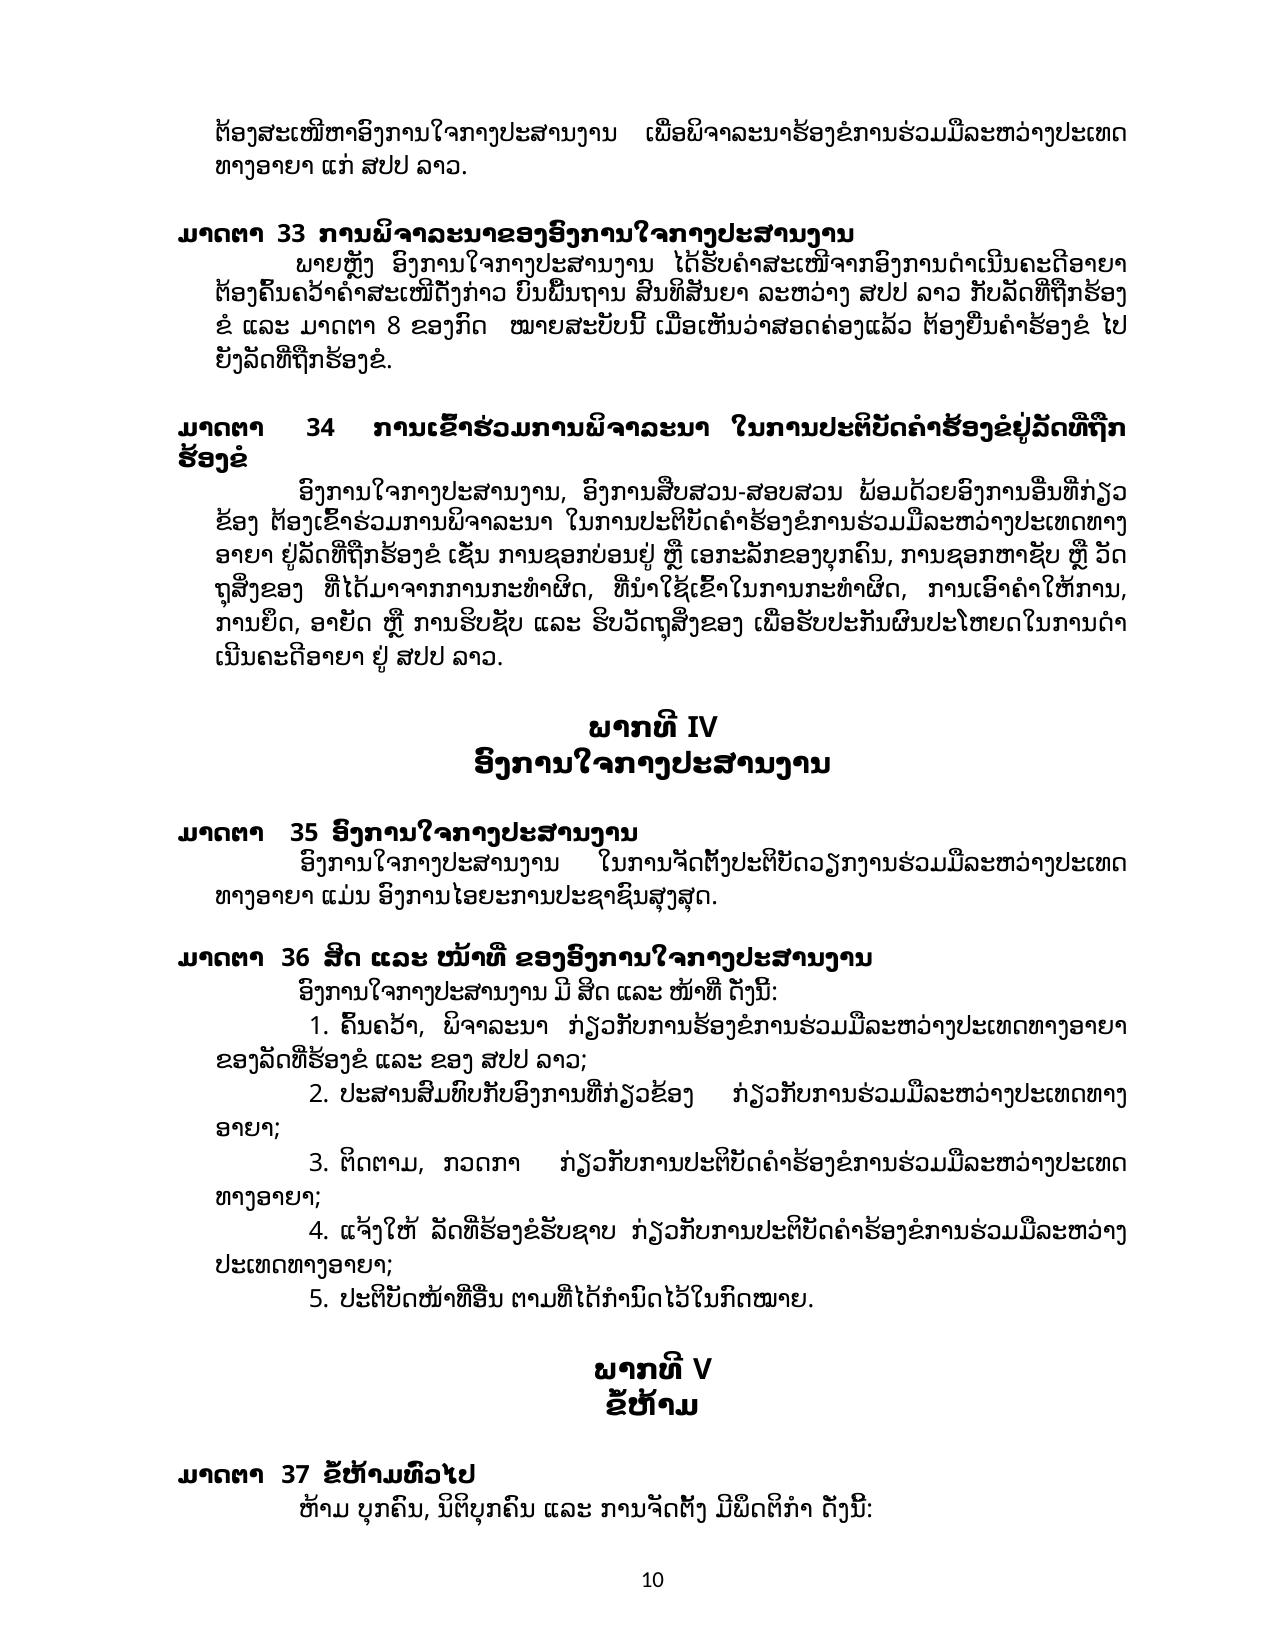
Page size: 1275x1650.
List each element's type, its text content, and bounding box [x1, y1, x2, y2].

list ປະສານສົມທົບກັບອົງການທີ່ກ່ຽວຂ້ອງ ກ່ຽວກັບການຮ່ວມມືລະຫວ່າງປະເທດທາງອາຍາ; [215, 1076, 1127, 1144]
text ພາກທີ IV [177, 707, 1127, 746]
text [215, 118, 1127, 181]
text ມາດຕາ 36 ສິດ ແລະ ໜ້າທີ່ ຂອງອົງການໃຈກາງປະສານງານ [177, 940, 1127, 974]
list ຄົ້ນຄວ້າ, ພິຈາລະນາ ກ່ຽວກັບການຮ້ອງຂໍການຮ່ວມມືລະຫວ່າງປະເທດທາງອາຍາ ຂອງລັດທີ່ຮ້ອງຂໍ ແລະ ຂອງ ສປປ ລາວ; [215, 1008, 1127, 1076]
text ອົງການໃຈກາງປະສານງານ ໃນການຈັດຕັ້ງປະຕິບັດວຽກງານຮ່ວມມືລະຫວ່າງປະເທດທາງອາຍາ ແມ່ນ ອົງການໄອຍະການປະຊາຊົນສຸງສຸດ. [215, 848, 1127, 912]
text ພາກທີ V [177, 1348, 1127, 1388]
text ມາດຕາ 33 ການພິຈາລະນາຂອງອົງການໃຈກາງປະສານງານ [177, 215, 1127, 249]
text ມາດຕາ 37 ຂໍ້ຫ້າມທົ່ວໄປ [177, 1456, 1127, 1490]
text ມາດຕາ 35 ອົງການໃຈກາງປະສານງານ [177, 814, 1127, 848]
list ປະຕິບັດໜ້າທີ່ອື່ນ ຕາມທີ່ໄດ້ກຳນົດໄວ້ໃນກົດໝາຍ. [215, 1280, 1127, 1314]
text ມາດຕາ 34 ການເຂົ້າຮ່ວມການພິຈາລະນາ ໃນການປະຕິບັດຄໍາຮ້ອງຂໍຢູ່ລັດທີ່ຖືກຮ້ອງຂໍ [177, 410, 1127, 473]
text ອົງການໃຈກາງປະສານງານ [177, 746, 1127, 780]
text ອົງການໃຈກາງປະສານງານ ມີ ສິດ ແລະ ໜ້າທີ່ ດັ່ງນີ້: [215, 974, 1127, 1008]
list ຕິດຕາມ, ກວດກາ ກ່ຽວກັບການປະຕິບັດຄຳຮ້ອງຂໍການຮ່ວມມືລະຫວ່າງປະເທດທາງອາຍາ; [215, 1144, 1127, 1212]
text ຂໍ້ຫ້າມ [177, 1388, 1127, 1422]
list ແຈ້ງໃຫ້ ລັດທີ່ຮ້ອງຂໍຮັບຊາບ ກ່ຽວກັບການປະຕິບັດຄໍາຮ້ອງຂໍການຮ່ວມມືລະຫວ່າງປະເທດທາງອາຍາ; [215, 1212, 1127, 1280]
text ພາຍ​ຫຼັງ​ ອົງ​ການ​ໃຈ​ກາງ​ປະ​ສານ​ງານ ໄດ້​ຮັບຄຳ​ສະເໜີຈາກ​ອົງ​ການ​ດຳ​ເນີນ​ຄະ​ດີ​ອາ​ຍາ ຕ້ອງ​ຄົ້ນ​ຄວ້າຄຳ​ສະເໜີດັ່ງ​ກ່າວ​ ບົນ​ພື້ນ​ຖານ ​ສົນ​ທິ​ສັນ​ຍາ ​ລະ​ຫວ່າງ ສ​ປ​ປ ລາວ ກັບ​ລັດ​ທີ່​ຖືກ​ຮ້ອງ​ຂໍ ແລະ ມາດ​ຕາ 8 ຂອງ​ກົດ ໝາຍ​ສະ​ບັບ​ນີ້ ເມື່ອ​ເຫັນ​ວ່າສອດ​ຄ່ອງ​ແລ້ວ ຕ້ອງຍື່ນຄຳຮ້ອງ​ຂໍ​​​ ໄປ​ຍັງລັດ​ທີ່​ຖືກ​ຮ້ອງ​ຂໍ. [215, 249, 1127, 376]
text ອົງການ​ໃຈ​ກາງ​ປະ​ສານ​ງານ​, ອົງ​ກາ​ນ​ສືບ​ສວນ-ສອບ​ສວນ ພ້ອມ​ດ້ວຍ​ອົງ​ການ​ອື່ນ​ທີ່​ກ່ຽວ​ຂ້ອງ ຕ້ອງ​​ເຂົ້າ​ຮ່ວມການພິຈາລະນາ ໃນການປະ​ຕິ​ບັດ​ຄຳ​ຮ້ອງ​ຂໍ​ການ​​ຮ່ວມ​ມື​ລະຫວ່າງປະເທດທາງ​ອາ​ຍາ ຢູ່​ລັດ​ທີ່​ຖືກ​ຮ້ອງ​ຂໍ ເຊັ່ນ ການຊອກບ່ອນຢູ່ ຫຼື ເອກະລັກຂອງບຸກຄົນ, ການ​ຊອກ​ຫາ​ຊັບ ຫຼື ວັດ​ຖຸ​ສິ່ງຂອງ ທີ່​ໄດ້​ມາ​ຈາກ​ການ​ກະ​ທຳ​ຜິດ, ທີ່​ນຳ​ໃຊ້​ເຂົ້າ​ໃນ​ການ​ກະ​ທຳ​ຜິດ, ການ​ເອົາ​ຄຳ​ໃຫ້​ການ, ການ​ຍຶດ, ອາ​ຍັດ ຫຼື ການ​ຮິບ​ຊັບ ແລະ ຮິບວັດຖຸສິ່ງຂອງ ເພື່ອ​ຮັບ​ປະ​ກັນ​ຜົນ​ປະ​ໂຫຍດ​ໃນ​ການ​ດຳ​ເນີນ​ຄະ​ດີ​ອາ​ຍາ ຢູ່ ສ​ປ​ປ ລາວ. [215, 473, 1127, 673]
text ຫ້າມ ບຸກຄົນ, ນິຕິບຸກຄົນ ແລະ ການຈັດຕັ້ງ ມີພຶດຕິກຳ ດັ່ງນີ້: [177, 1490, 1127, 1524]
